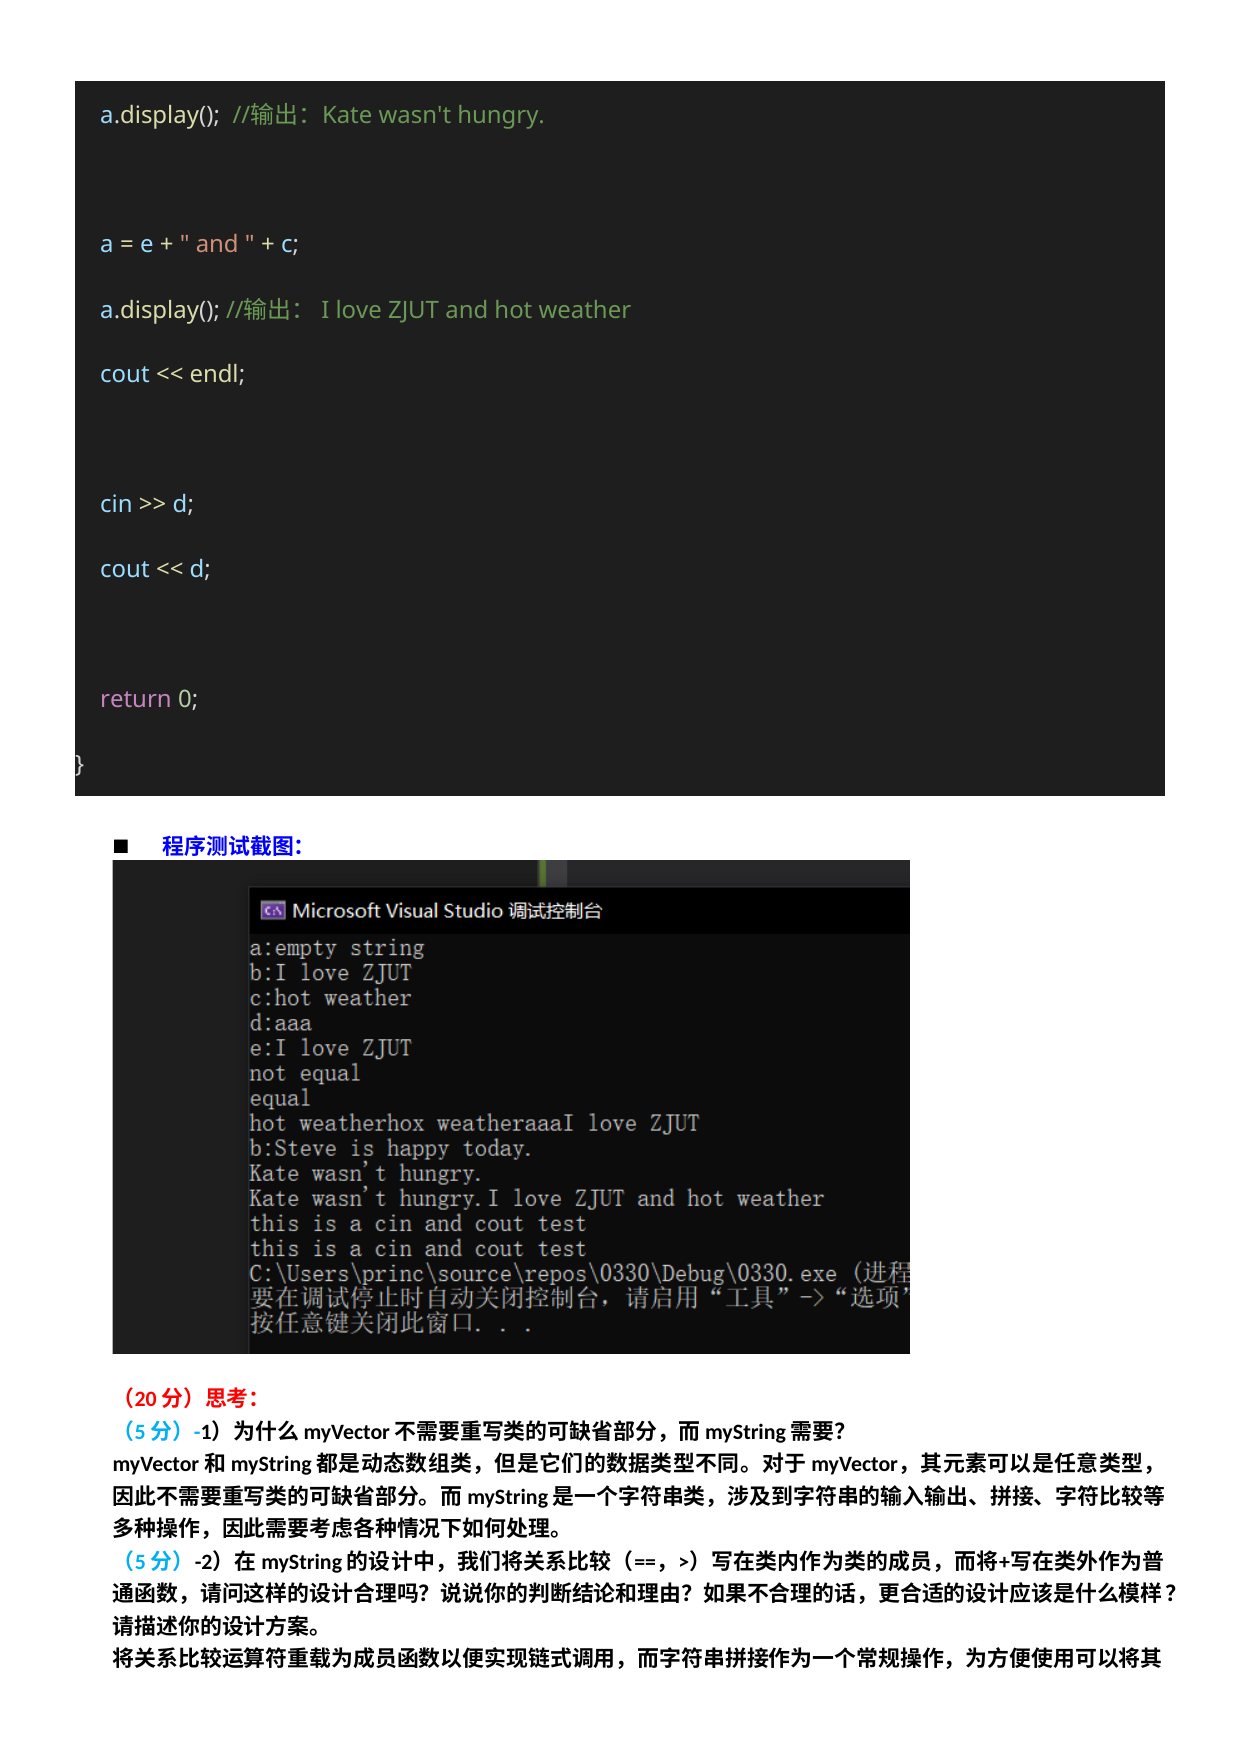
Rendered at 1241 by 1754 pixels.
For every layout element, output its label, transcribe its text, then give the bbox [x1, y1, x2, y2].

list 程序测试截图： [112, 828, 1165, 861]
text cin >> d; [75, 471, 1165, 536]
text a = e + " and " + c; [75, 211, 1165, 276]
list （5分）-2）在myString的设计中，我们将关系比较（==，>）写在类内作为类的成员，而将+写在类外作为普通函数，请问这样的设计合理吗？说说你的判断结论和理由？如果不合理的话，更合适的设计应该是什么模样？请描述你的设计方案。 [112, 1543, 1165, 1641]
text a.display(); //输出：Kate wasn't hungry. [75, 81, 1165, 146]
list （5分）-1）为什么myVector不需要重写类的可缺省部分，而myString需要？ [112, 1413, 1165, 1446]
text cout << endl; [75, 341, 1165, 406]
list （20分）思考： [112, 1381, 1165, 1413]
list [112, 1641, 1165, 1673]
list myVector和myString都是动态数组类，但是它们的数据类型不同。对于myVector，其元素可以是任意类型，因此不需要重写类的可缺省部分。而myString是一个字符串类，涉及到字符串的输入输出、拼接、字符比较等多种操作，因此需要考虑各种情况下如何处理。 [112, 1446, 1165, 1543]
text cout << d; [75, 536, 1165, 601]
text } [75, 731, 1165, 796]
picture [112, 860, 910, 1354]
text return 0; [75, 666, 1165, 731]
text a.display(); //输出： I love ZJUT and hot weather [75, 276, 1165, 341]
